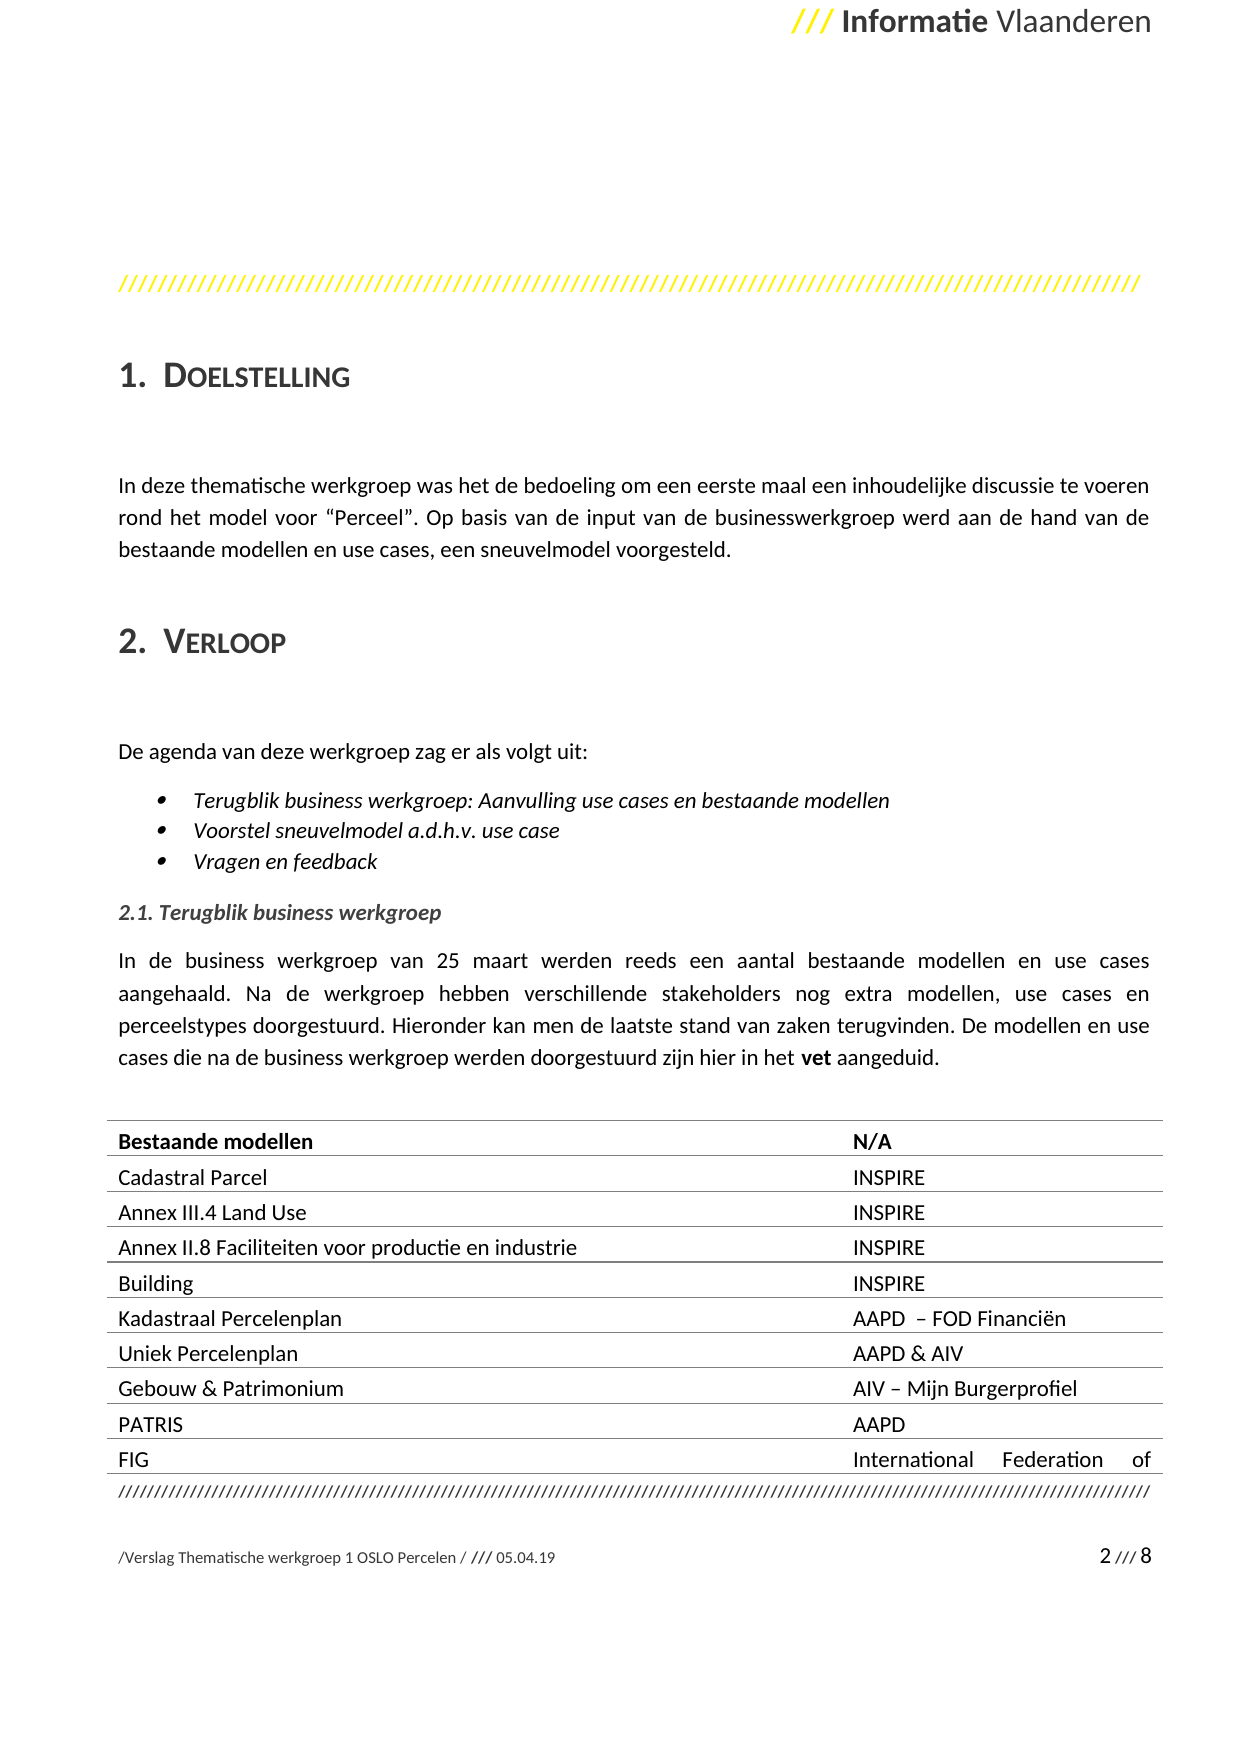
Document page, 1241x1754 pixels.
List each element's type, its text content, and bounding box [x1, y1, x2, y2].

table_cell INSPIRE [842, 1227, 1163, 1261]
table_cell Gebouw & Patrimonium [107, 1368, 842, 1403]
table_cell AAPD [842, 1404, 1163, 1438]
table_cell PATRIS [107, 1404, 842, 1438]
table_cell INSPIRE [842, 1156, 1163, 1191]
table_header N/A [842, 1121, 1163, 1155]
table_header Bestaande modellen [107, 1121, 842, 1155]
text //////////////////////////////////////////////////////////////////////////////////////////////////////// [118, 269, 1152, 297]
list Terugblik business werkgroep: Aanvulling use cases en bestaande modellen [156, 786, 1152, 814]
text 2.1. Terugblik business werkgroep [118, 898, 1062, 926]
table_cell AIV – Mijn Burgerprofiel [842, 1368, 1163, 1403]
list Voorstel sneuvelmodel a.d.h.v. use case [156, 817, 1152, 844]
table_cell Building [107, 1263, 842, 1297]
subtitle Doelstelling [118, 351, 1152, 397]
table_cell Uniek Percelenplan [107, 1333, 842, 1367]
subtitle Verloop [118, 617, 1152, 663]
list Vragen en feedback [156, 847, 1152, 875]
table_cell Cadastral Parcel [107, 1156, 842, 1191]
text In deze thematische werkgroep was het de bedoeling om een eerste maal een inhoudelijke discussie te voeren rond het model voor “Perceel”. Op basis van de input van de businesswerkgroep werd aan de hand van de bestaande modellen en use cases, een sneuvelmodel voorgesteld. [118, 471, 1152, 563]
table_cell AAPD & AIV [842, 1333, 1163, 1367]
table_cell FIG [107, 1439, 842, 1473]
text In de business werkgroep van 25 maart werden reeds een aantal bestaande modellen en use cases aangehaald. Na de werkgroep hebben verschillende stakeholders nog extra modellen, use cases en perceelstypes doorgestuurd. Hieronder kan men de laatste stand van zaken terugvinden. De modellen en use cases die na de business werkgroep werden doorgestuurd zijn hier in het vet aangeduid. [118, 947, 1152, 1071]
table_cell Annex II.8 Faciliteiten voor productie en industrie [107, 1227, 842, 1261]
table_cell Annex III.4 Land Use [107, 1192, 842, 1226]
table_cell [842, 1439, 1163, 1473]
table_cell INSPIRE [842, 1192, 1163, 1226]
text De agenda van deze werkgroep zag er als volgt uit: [118, 737, 1062, 766]
table_cell AAPD – FOD Financiën [842, 1298, 1163, 1332]
table_cell Kadastraal Percelenplan [107, 1298, 842, 1332]
table_cell INSPIRE [842, 1263, 1163, 1297]
